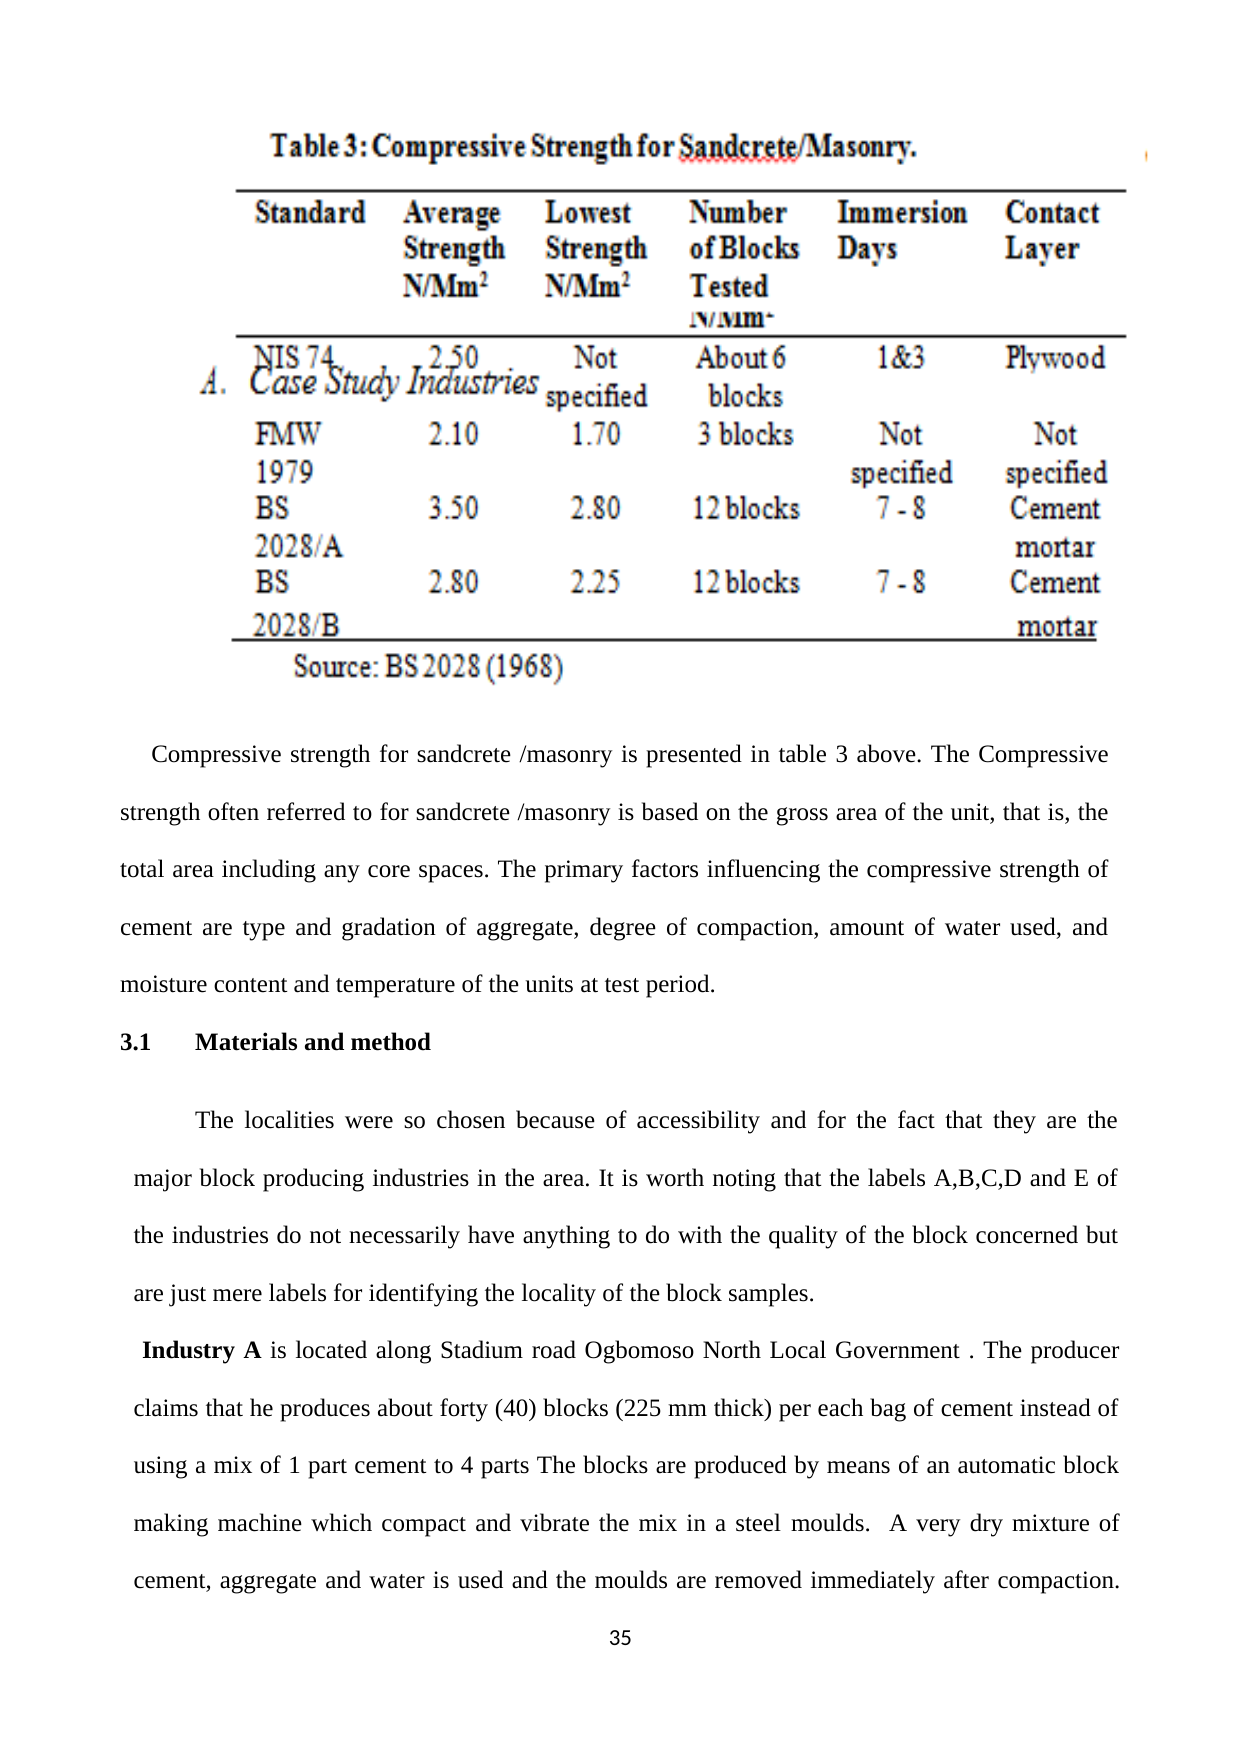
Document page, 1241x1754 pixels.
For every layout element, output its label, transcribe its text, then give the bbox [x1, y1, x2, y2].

picture [175, 120, 1148, 716]
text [133, 1335, 1120, 1594]
text Compressive strength for sandcrete /masonry is presented in table 3 above. The Compressive strength often referred to for sandcrete /masonry is based on the gross area of the unit, that is, the total area including any core spaces. The primary factors influencing the compressive strength of cement are type and gradation of aggregate, degree of compaction, amount of water used, and moisture content and temperature of the units at test period. [120, 739, 1109, 998]
text 3.1 Materials and method [120, 1027, 1120, 1056]
text The localities were so chosen because of accessibility and for the fact that they are the major block producing industries in the area. It is worth noting that the labels A,B,C,D and E of the industries do not necessarily have anything to do with the quality of the block concerned but are just mere labels for identifying the locality of the block samples. [133, 1105, 1120, 1306]
